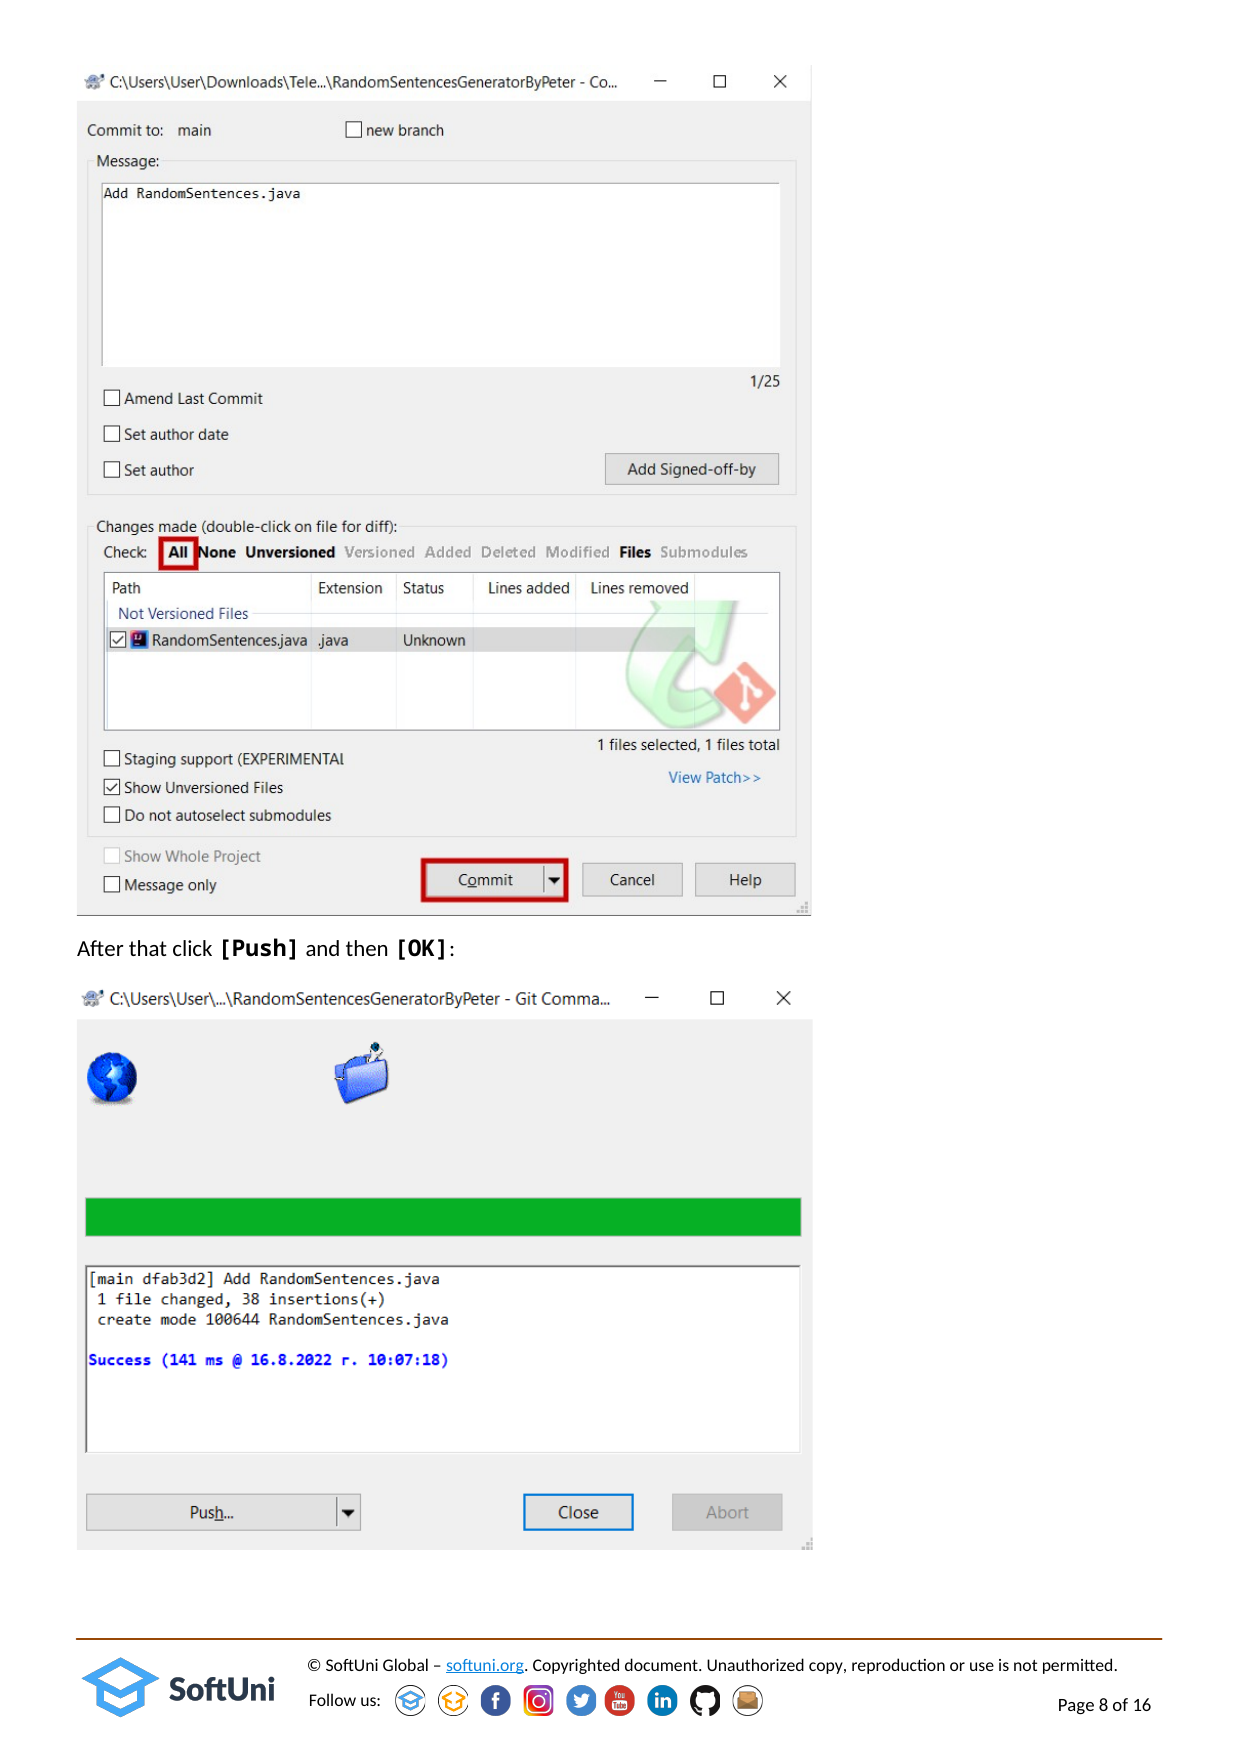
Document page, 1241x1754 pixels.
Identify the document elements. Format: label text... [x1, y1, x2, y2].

picture [669, 1685, 678, 1694]
picture [647, 1685, 656, 1694]
picture [661, 1698, 671, 1707]
picture [76, 980, 813, 1550]
picture [690, 1685, 720, 1716]
picture [604, 1685, 635, 1716]
picture [732, 1685, 763, 1716]
picture [566, 1685, 597, 1716]
picture [75, 1651, 281, 1723]
text After that click [Push] and then [OK]: [77, 932, 1163, 963]
picture [395, 1685, 426, 1716]
picture [669, 1707, 678, 1716]
picture [523, 1685, 554, 1716]
picture [76, 65, 812, 916]
picture [647, 1707, 656, 1716]
picture [480, 1685, 511, 1716]
picture [438, 1685, 468, 1716]
